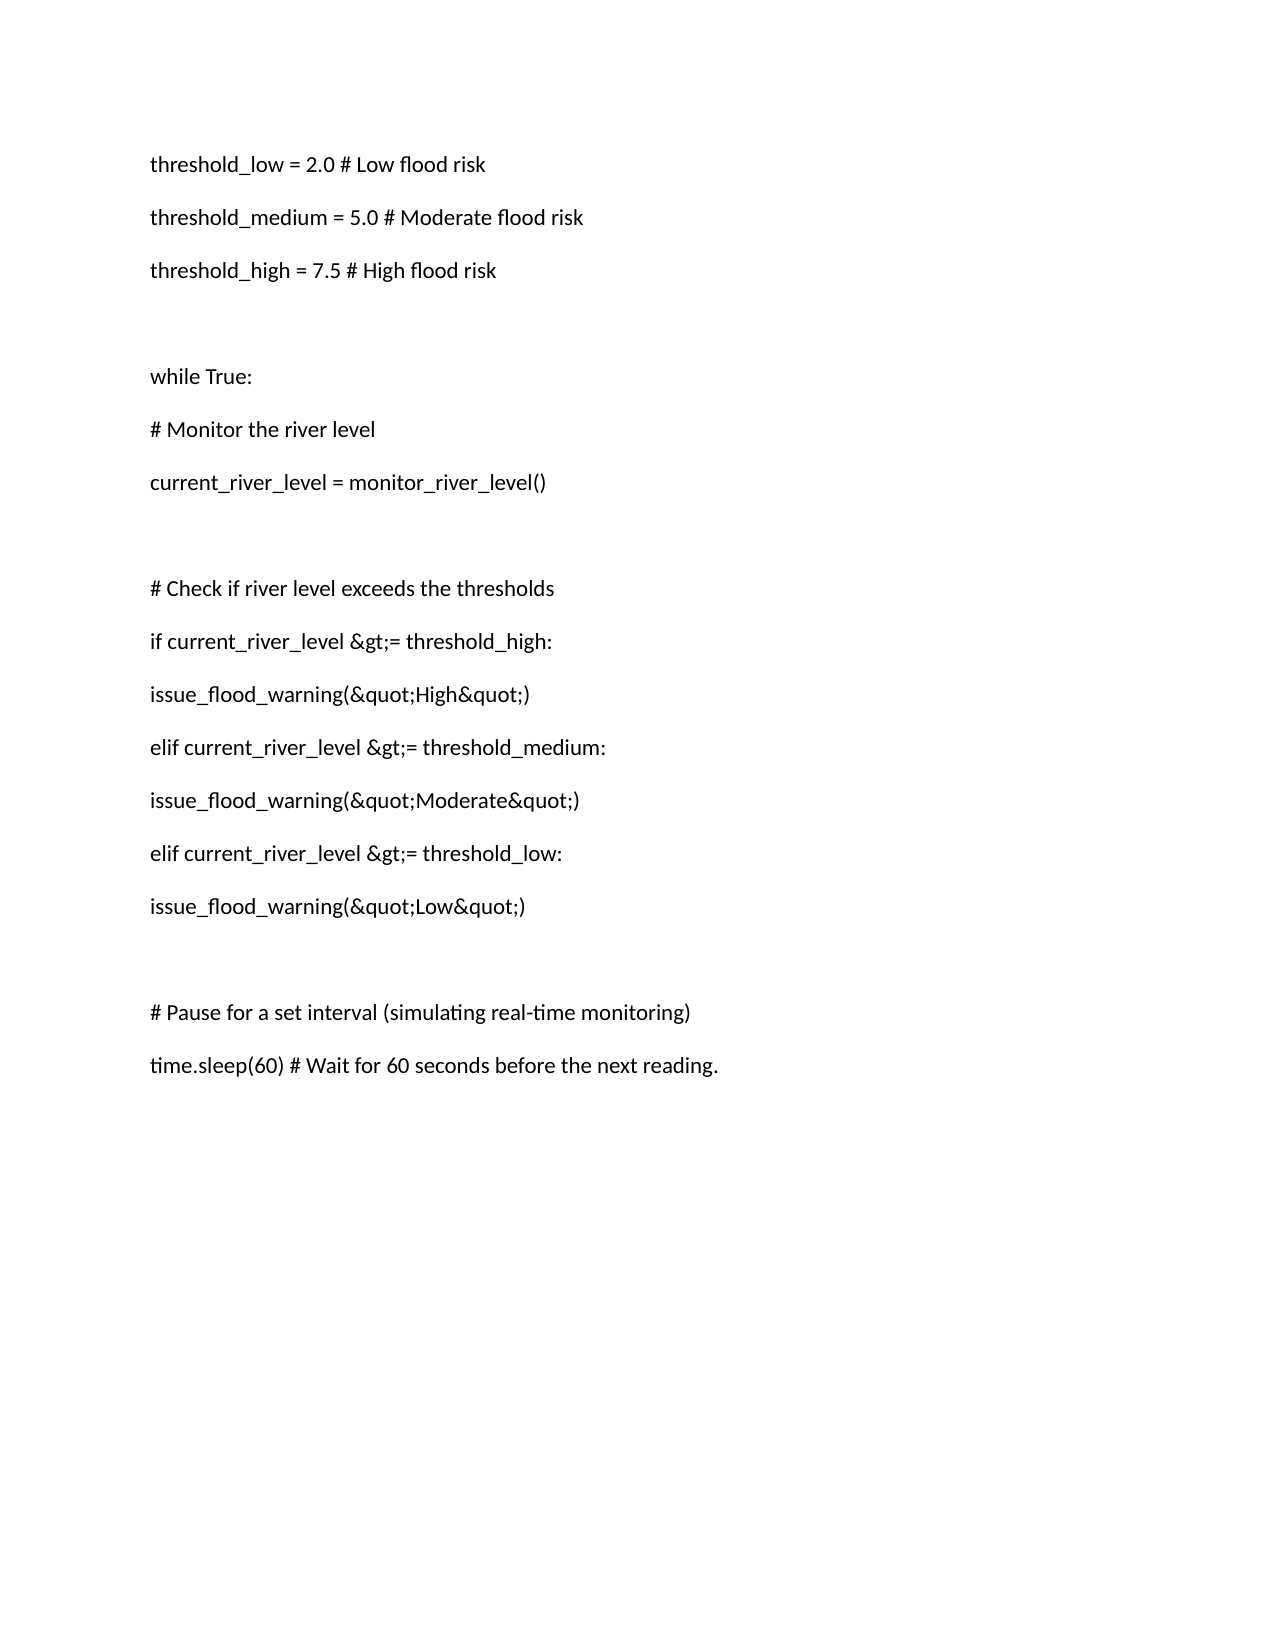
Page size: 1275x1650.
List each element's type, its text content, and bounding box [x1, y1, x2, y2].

text # Monitor the river level [150, 415, 1125, 443]
text current_river_level = monitor_river_level() [150, 468, 1125, 496]
text issue_flood_warning(&quot;Moderate&quot;) [150, 786, 1125, 814]
text # Check if river level exceeds the thresholds [150, 574, 1125, 602]
text elif current_river_level &gt;= threshold_low: [150, 839, 1125, 867]
text while True: [150, 362, 1125, 390]
text # Pause for a set interval (simulating real-time monitoring) [150, 998, 1125, 1026]
text time.sleep(60) # Wait for 60 seconds before the next reading. [150, 1051, 1125, 1079]
text elif current_river_level &gt;= threshold_medium: [150, 733, 1125, 761]
text issue_flood_warning(&quot;High&quot;) [150, 680, 1125, 708]
text issue_flood_warning(&quot;Low&quot;) [150, 892, 1125, 920]
text threshold_low = 2.0 # Low flood risk [150, 150, 1125, 178]
text if current_river_level &gt;= threshold_high: [150, 627, 1125, 655]
text threshold_high = 7.5 # High flood risk [150, 256, 1125, 284]
text threshold_medium = 5.0 # Moderate flood risk [150, 203, 1125, 231]
